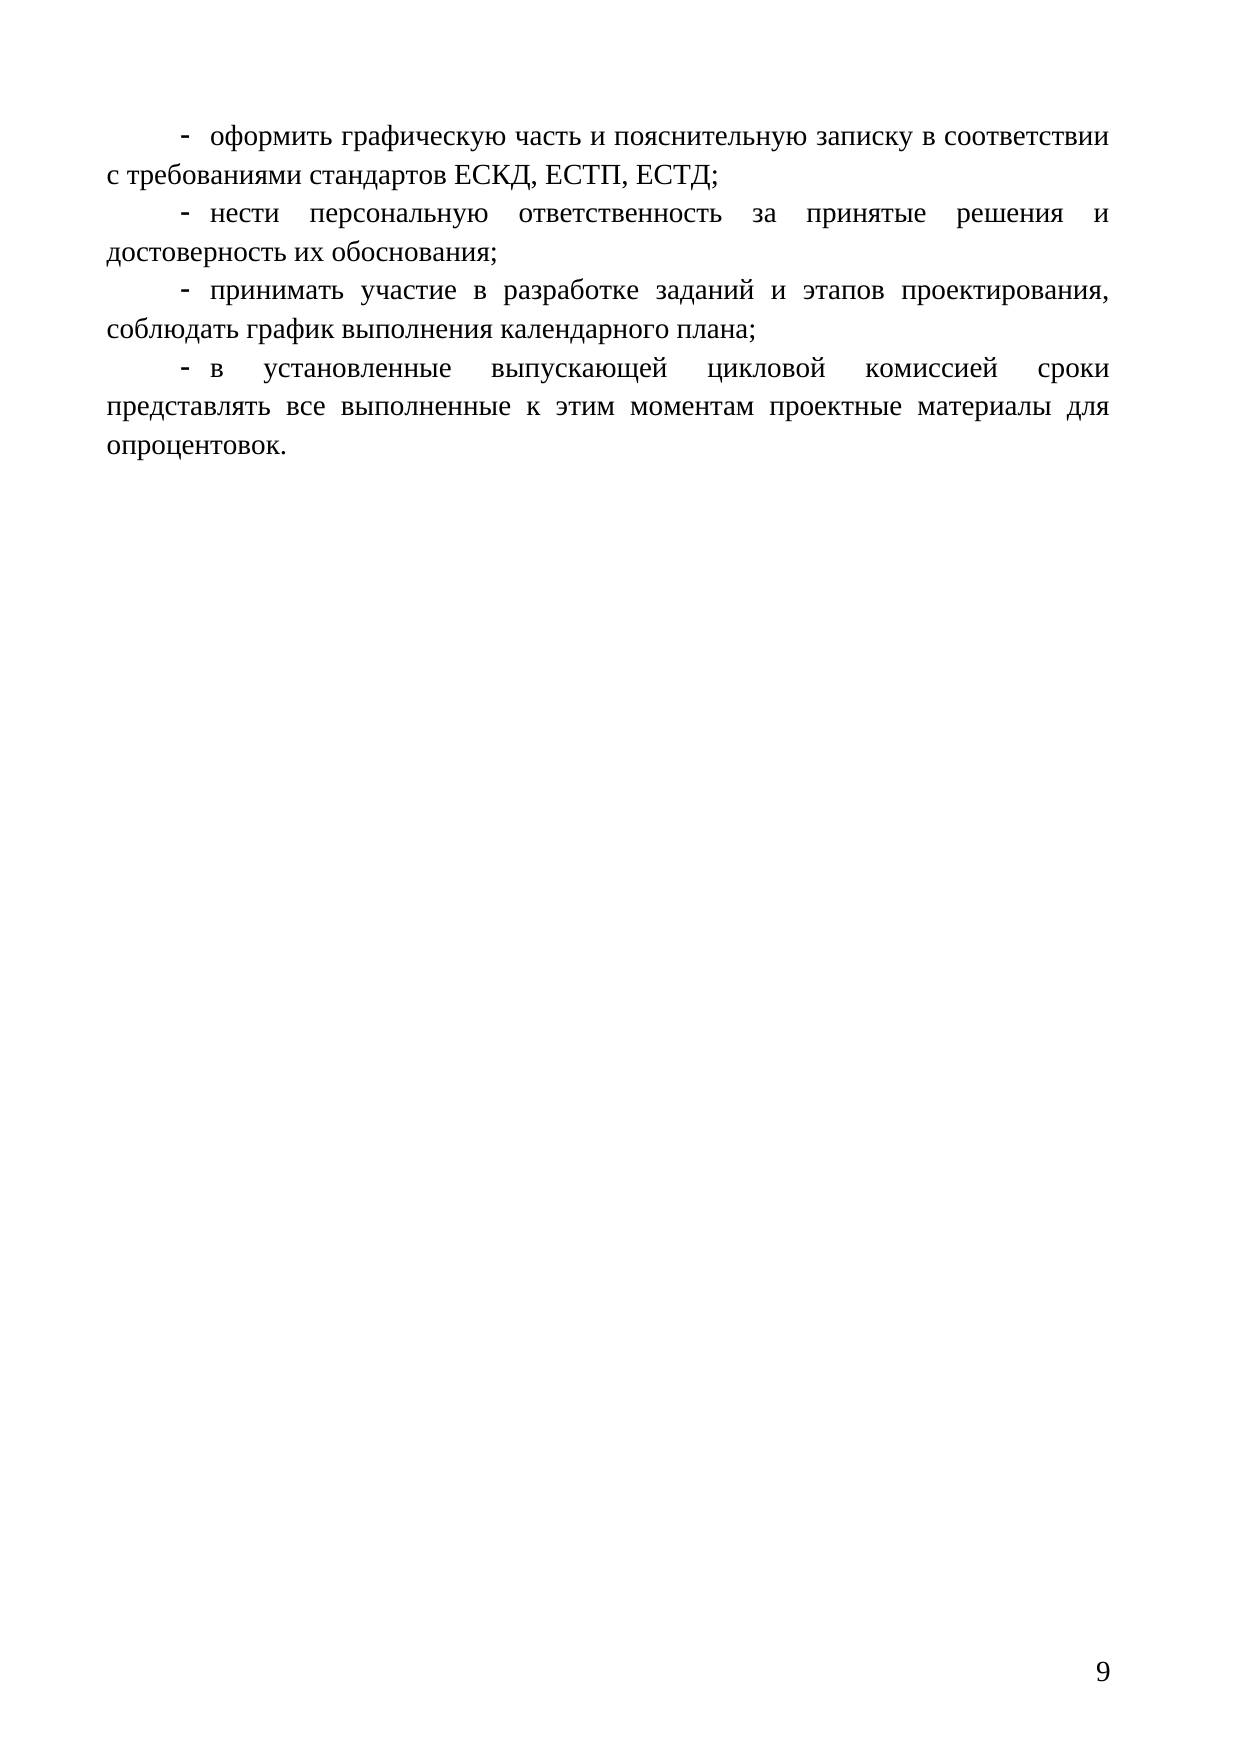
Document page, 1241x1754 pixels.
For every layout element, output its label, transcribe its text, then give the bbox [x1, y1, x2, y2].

text нести персональную ответственность за принятые решения и достоверность их обоснования; [106, 195, 1110, 267]
text в установленные выпускающей цикловой комиссией сроки представлять все выполненные к этим моментам проектные материалы для опроцентовок. [106, 350, 1110, 460]
text оформить графическую часть и пояснительную записку в соответствии с требованиями стандартов ЕСКД, ЕСТП, ЕСТД; [106, 118, 1110, 190]
text принимать участие в разработке заданий и этапов проектирования, соблюдать график выполнения календарного плана; [106, 272, 1110, 345]
